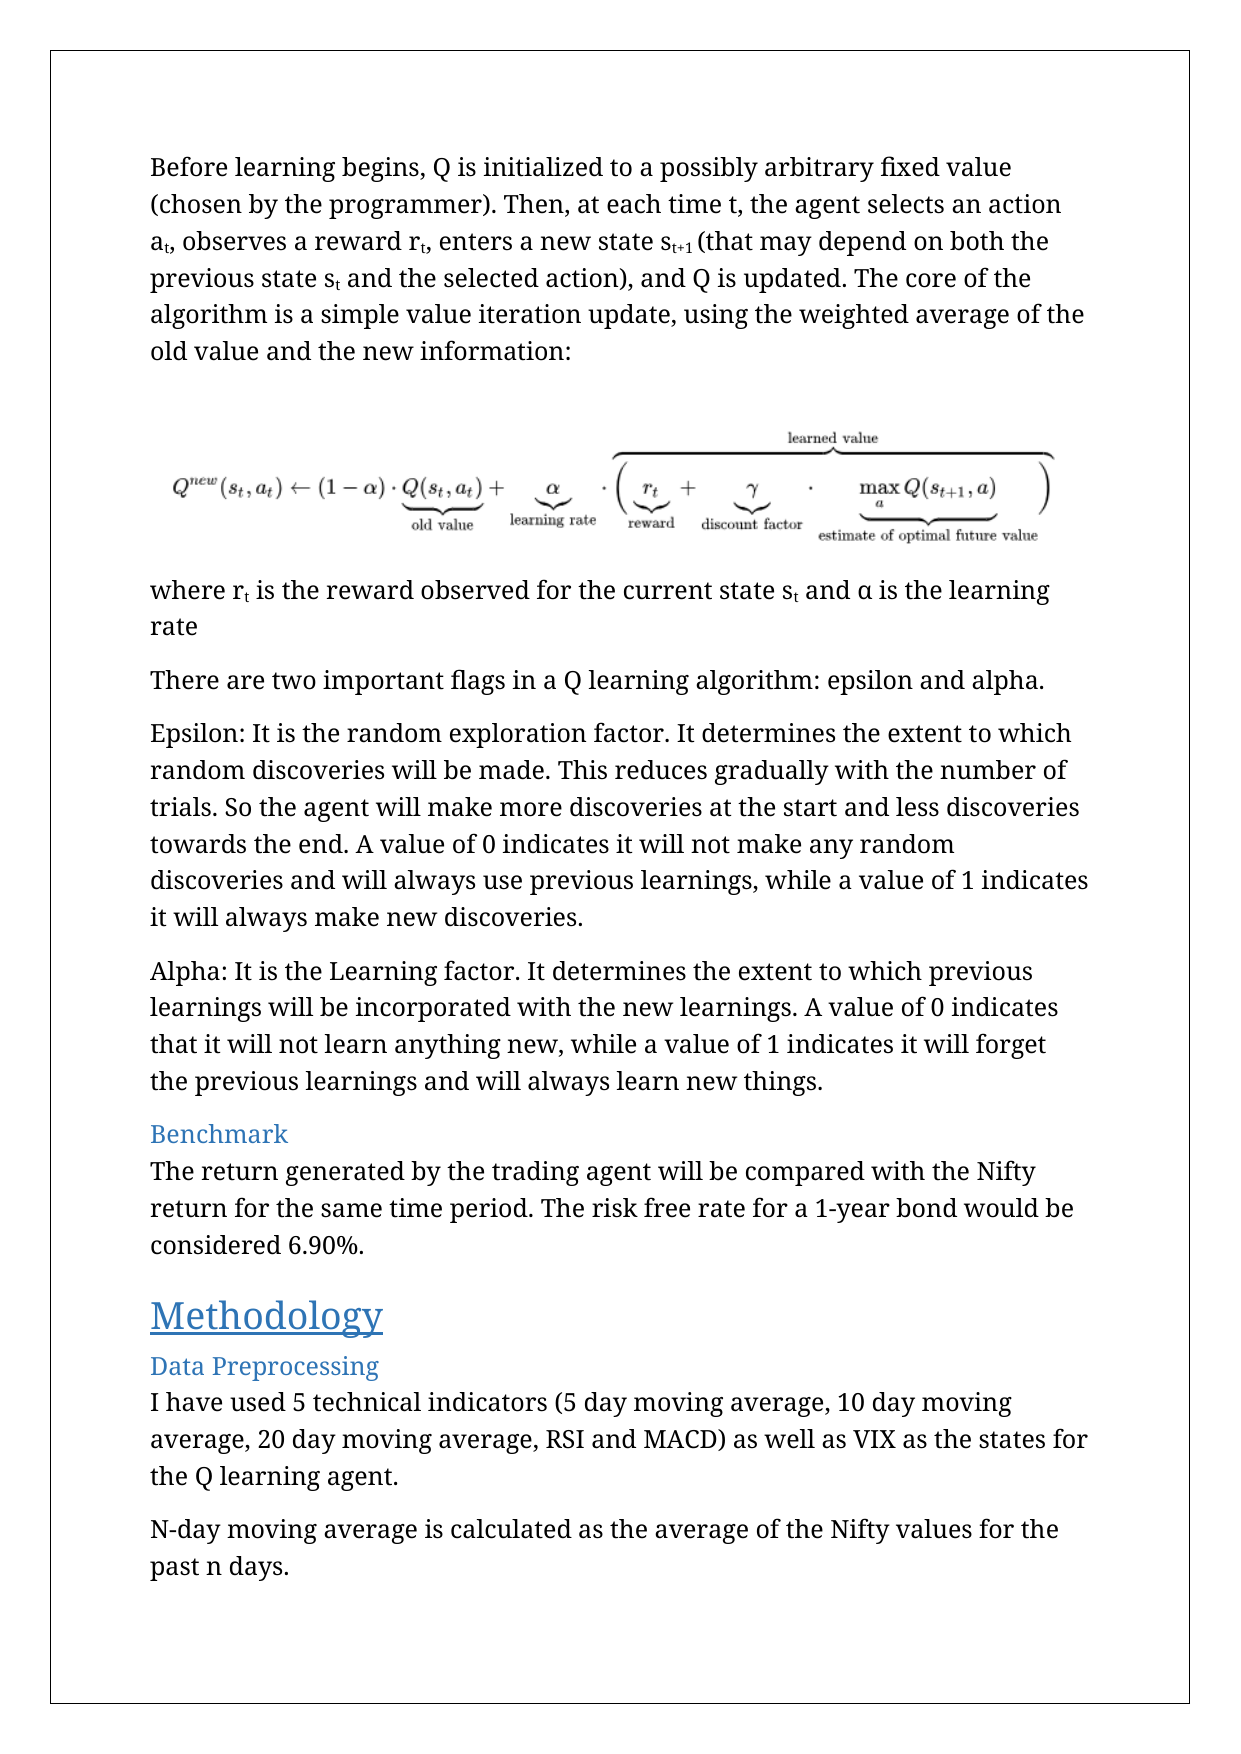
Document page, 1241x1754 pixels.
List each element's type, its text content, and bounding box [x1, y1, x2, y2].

picture [150, 417, 1091, 554]
text Alpha: It is the Learning factor. It determines the extent to which previous learnings will be incorporated with the new learnings. A value of 0 indicates that it will not learn anything new, while a value of 1 indicates it will forget the previous learnings and will always learn new things. [150, 953, 1090, 1098]
subtitle Benchmark [150, 1117, 1090, 1151]
text where rt is the reward observed for the current state st and α is the learning rate [150, 572, 1090, 643]
subtitle Data Preprocessing [150, 1348, 1090, 1382]
text The return generated by the trading agent will be compared with the Nifty return for the same time period. The risk free rate for a 1-year bond would be considered 6.90%. [150, 1154, 1090, 1261]
text There are two important flags in a Q learning algorithm: epsilon and alpha. [150, 662, 1090, 697]
text Before learning begins, Q is initialized to a possibly arbitrary fixed value (chosen by the programmer). Then, at each time t, the agent selects an action at, observes a reward rt, enters a new state st+1 (that may depend on both the previous state st and the selected action), and Q is updated. The core of the algorithm is a simple value iteration update, using the weighted average of the old value and the new information: [150, 150, 1090, 368]
subtitle Methodology [150, 1289, 1090, 1340]
text Epsilon: It is the random exploration factor. It determines the extent to which random discoveries will be made. This reduces gradually with the number of trials. So the agent will make more discoveries at the start and less discoveries towards the end. A value of 0 indicates it will not make any random discoveries and will always use previous learnings, while a value of 1 indicates it will always make new discoveries. [150, 716, 1090, 934]
text N-day moving average is calculated as the average of the Nifty values for the past n days. [150, 1512, 1090, 1583]
text I have used 5 technical indicators (5 day moving average, 10 day moving average, 20 day moving average, RSI and MACD) as well as VIX as the states for the Q learning agent. [150, 1385, 1090, 1493]
